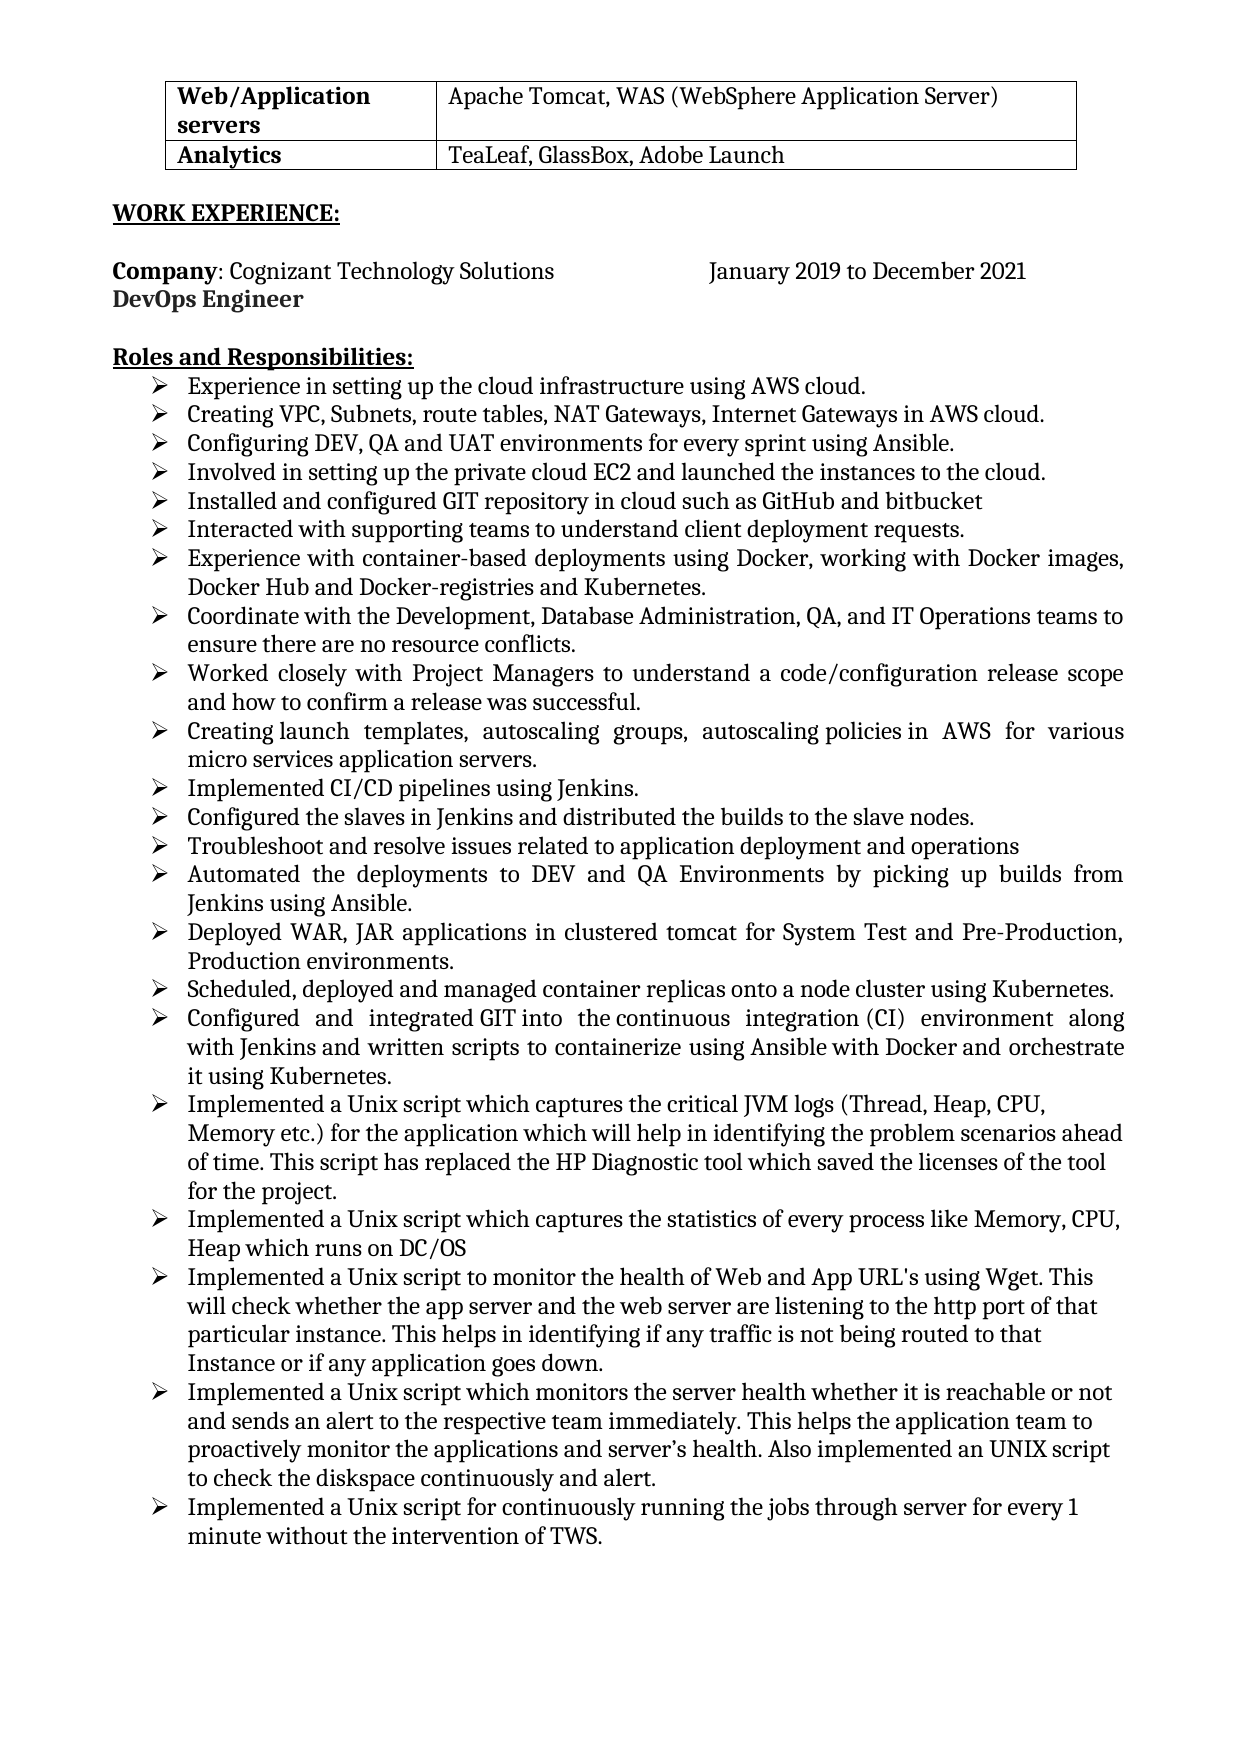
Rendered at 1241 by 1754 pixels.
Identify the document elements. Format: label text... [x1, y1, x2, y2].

list Configuring DEV, QA and UAT environments for every sprint using Ansible. [150, 429, 1125, 458]
list Troubleshoot and resolve issues related to application deployment and operations [150, 832, 1125, 860]
text WORK EXPERIENCE: [112, 199, 1128, 228]
list Deployed WAR, JAR applications in clustered tomcat for System Test and Pre-Production, Production environments. [150, 918, 1125, 975]
table_cell TeaLeaf, GlassBox, Adobe Launch [437, 141, 1076, 169]
list Implemented CI/CD pipelines using Jenkins. [150, 774, 1125, 803]
text Roles and Responsibilities: [112, 343, 1128, 372]
list Scheduled, deployed and managed container replicas onto a node cluster using Kubernetes. [150, 975, 1125, 1004]
list Installed and configured GIT repository in cloud such as GitHub and bitbucket [150, 487, 1125, 515]
list Implemented a Unix script which captures the critical JVM logs (Thread, Heap, CPU, Memory etc.) for the application which will help in identifying the problem scenarios ahead of time. This script has replaced the HP Diagnostic tool which saved the licenses of the tool for the project. [150, 1090, 1128, 1205]
list Coordinate with the Development, Database Administration, QA, and IT Operations teams to ensure there are no resource conflicts. [150, 602, 1125, 659]
table_cell Web/Application servers [166, 82, 436, 139]
list Interacted with supporting teams to understand client deployment requests. [150, 515, 1125, 544]
list Implemented a Unix script which monitors the server health whether it is reachable or not and sends an alert to the respective team immediately. This helps the application team to proactively monitor the applications and server’s health. Also implemented an UNIX script to check the diskspace continuously and alert. [150, 1378, 1128, 1493]
list Involved in setting up the private cloud EC2 and launched the instances to the cloud. [150, 458, 1125, 487]
list Experience with container-based deployments using Docker, working with Docker images, Docker Hub and Docker-registries and Kubernetes. [150, 544, 1125, 602]
list Creating launch templates, autoscaling groups, autoscaling policies in AWS for various micro services application servers. [150, 717, 1125, 774]
text Company: Cognizant Technology Solutions January 2019 to December 2021 [112, 257, 1128, 285]
list Automated the deployments to DEV and QA Environments by picking up builds from Jenkins using Ansible. [150, 860, 1125, 918]
list Implemented a Unix script for continuously running the jobs through server for every 1 minute without the intervention of TWS. [150, 1493, 1128, 1550]
table_cell Analytics [166, 141, 436, 169]
list Creating VPC, Subnets, route tables, NAT Gateways, Internet Gateways in AWS cloud. [150, 400, 1125, 429]
list Worked closely with Project Managers to understand a code/configuration release scope and how to confirm a release was successful. [150, 659, 1125, 717]
list Implemented a Unix script to monitor the health of Web and App URL's using Wget. This will check whether the app server and the web server are listening to the http port of that particular instance. This helps in identifying if any traffic is not being routed to that Instance or if any application goes down. [150, 1263, 1128, 1378]
list Configured the slaves in Jenkins and distributed the builds to the slave nodes. [150, 803, 1125, 832]
text DevOps Engineer [112, 285, 1128, 314]
list Configured and integrated GIT into the continuous integration (CI) environment along with Jenkins and written scripts to containerize using Ansible with Docker and orchestrate it using Kubernetes. [150, 1004, 1125, 1090]
list Experience in setting up the cloud infrastructure using AWS cloud. [150, 372, 1125, 400]
table_cell Apache Tomcat, WAS (WebSphere Application Server) [437, 82, 1076, 139]
list Implemented a Unix script which captures the statistics of every process like Memory, CPU, Heap which runs on DC/OS [150, 1205, 1128, 1263]
